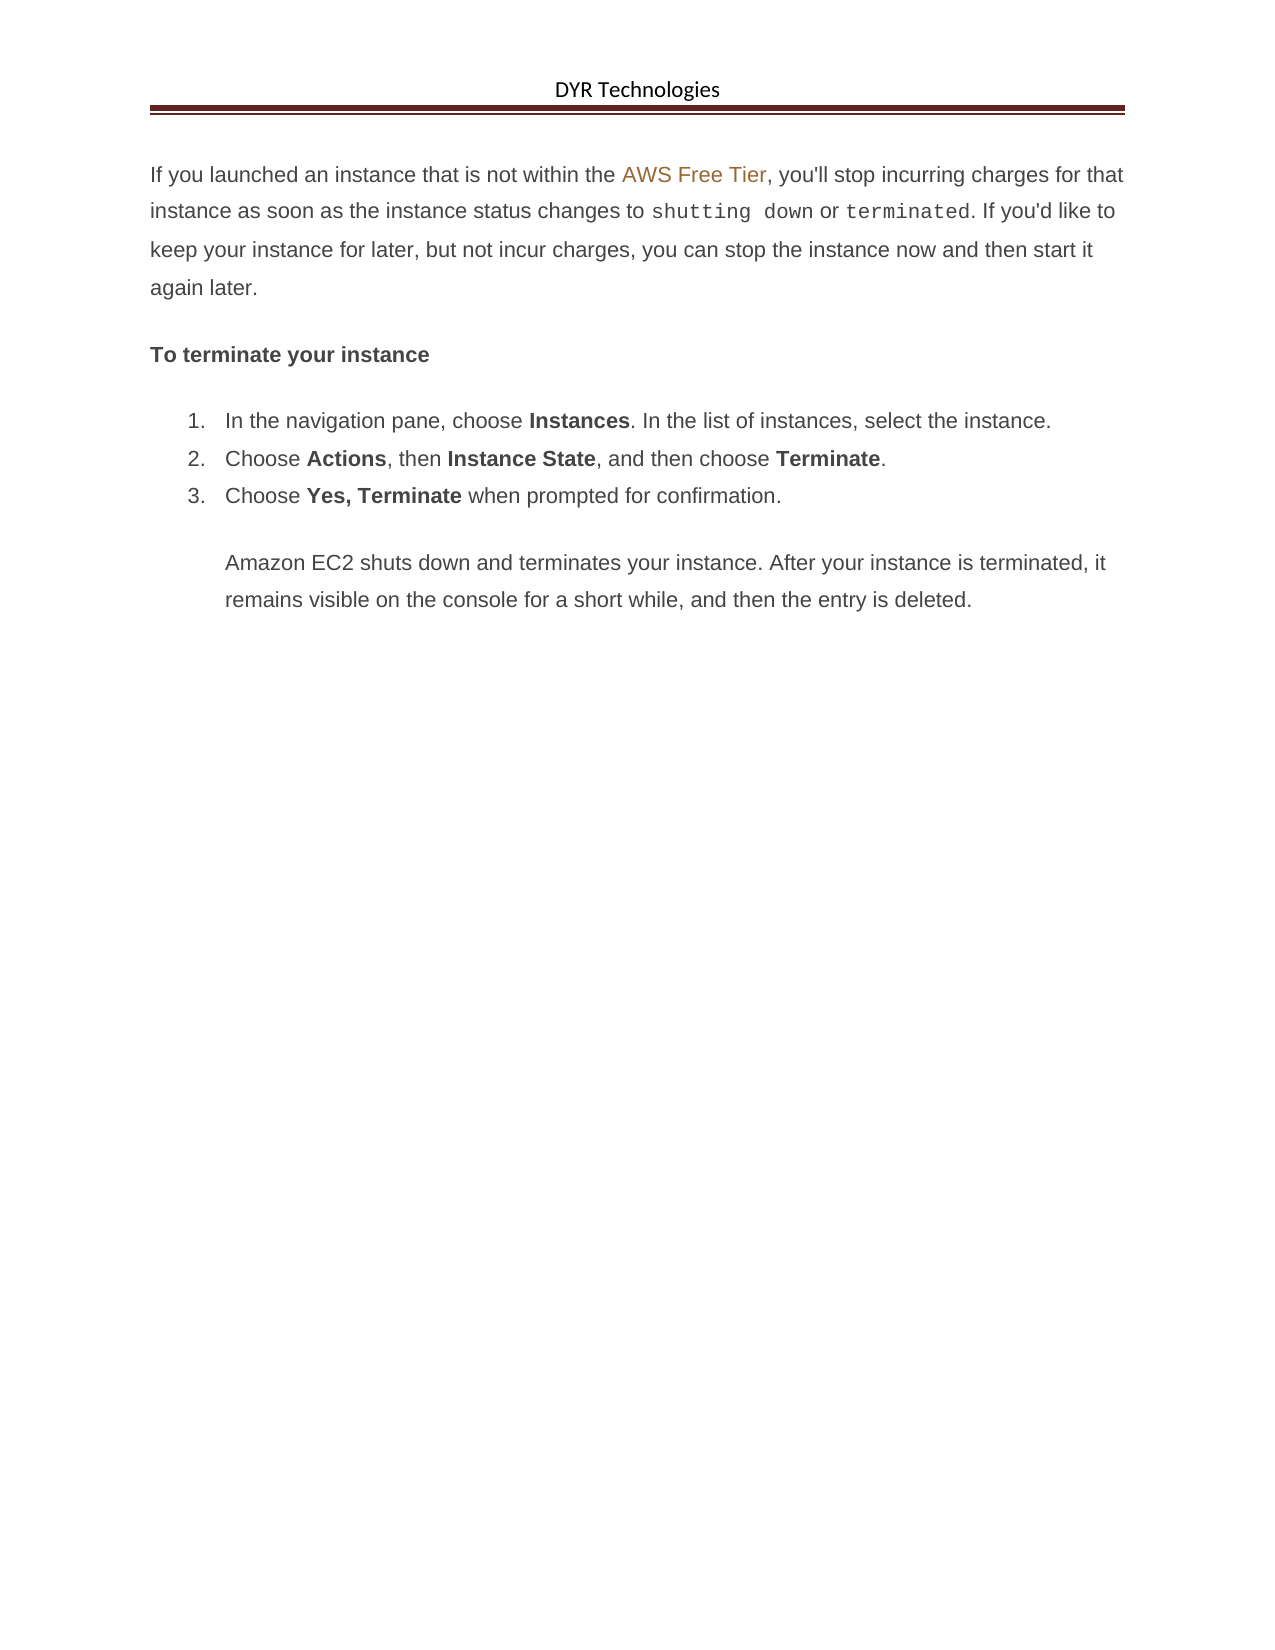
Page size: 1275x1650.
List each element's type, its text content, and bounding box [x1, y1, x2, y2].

list Choose Actions, then Instance State, and then choose Terminate. [187, 433, 1125, 471]
text If you launched an instance that is not within the AWS Free Tier, you'll stop incurring charges for that instance as soon as the instance status changes to shutting down or terminated. If you'd like to keep your instance for later, but not incur charges, you can stop the instance now and then start it again later. [150, 150, 1125, 300]
list Choose Yes, Terminate when prompted for confirmation. [187, 471, 1125, 508]
text Amazon EC2 shuts down and terminates your instance. After your instance is terminated, it remains visible on the console for a short while, and then the entry is deleted. [225, 537, 1125, 612]
text To terminate your instance [150, 329, 1125, 367]
list In the navigation pane, choose Instances. In the list of instances, select the instance. [187, 396, 1125, 433]
